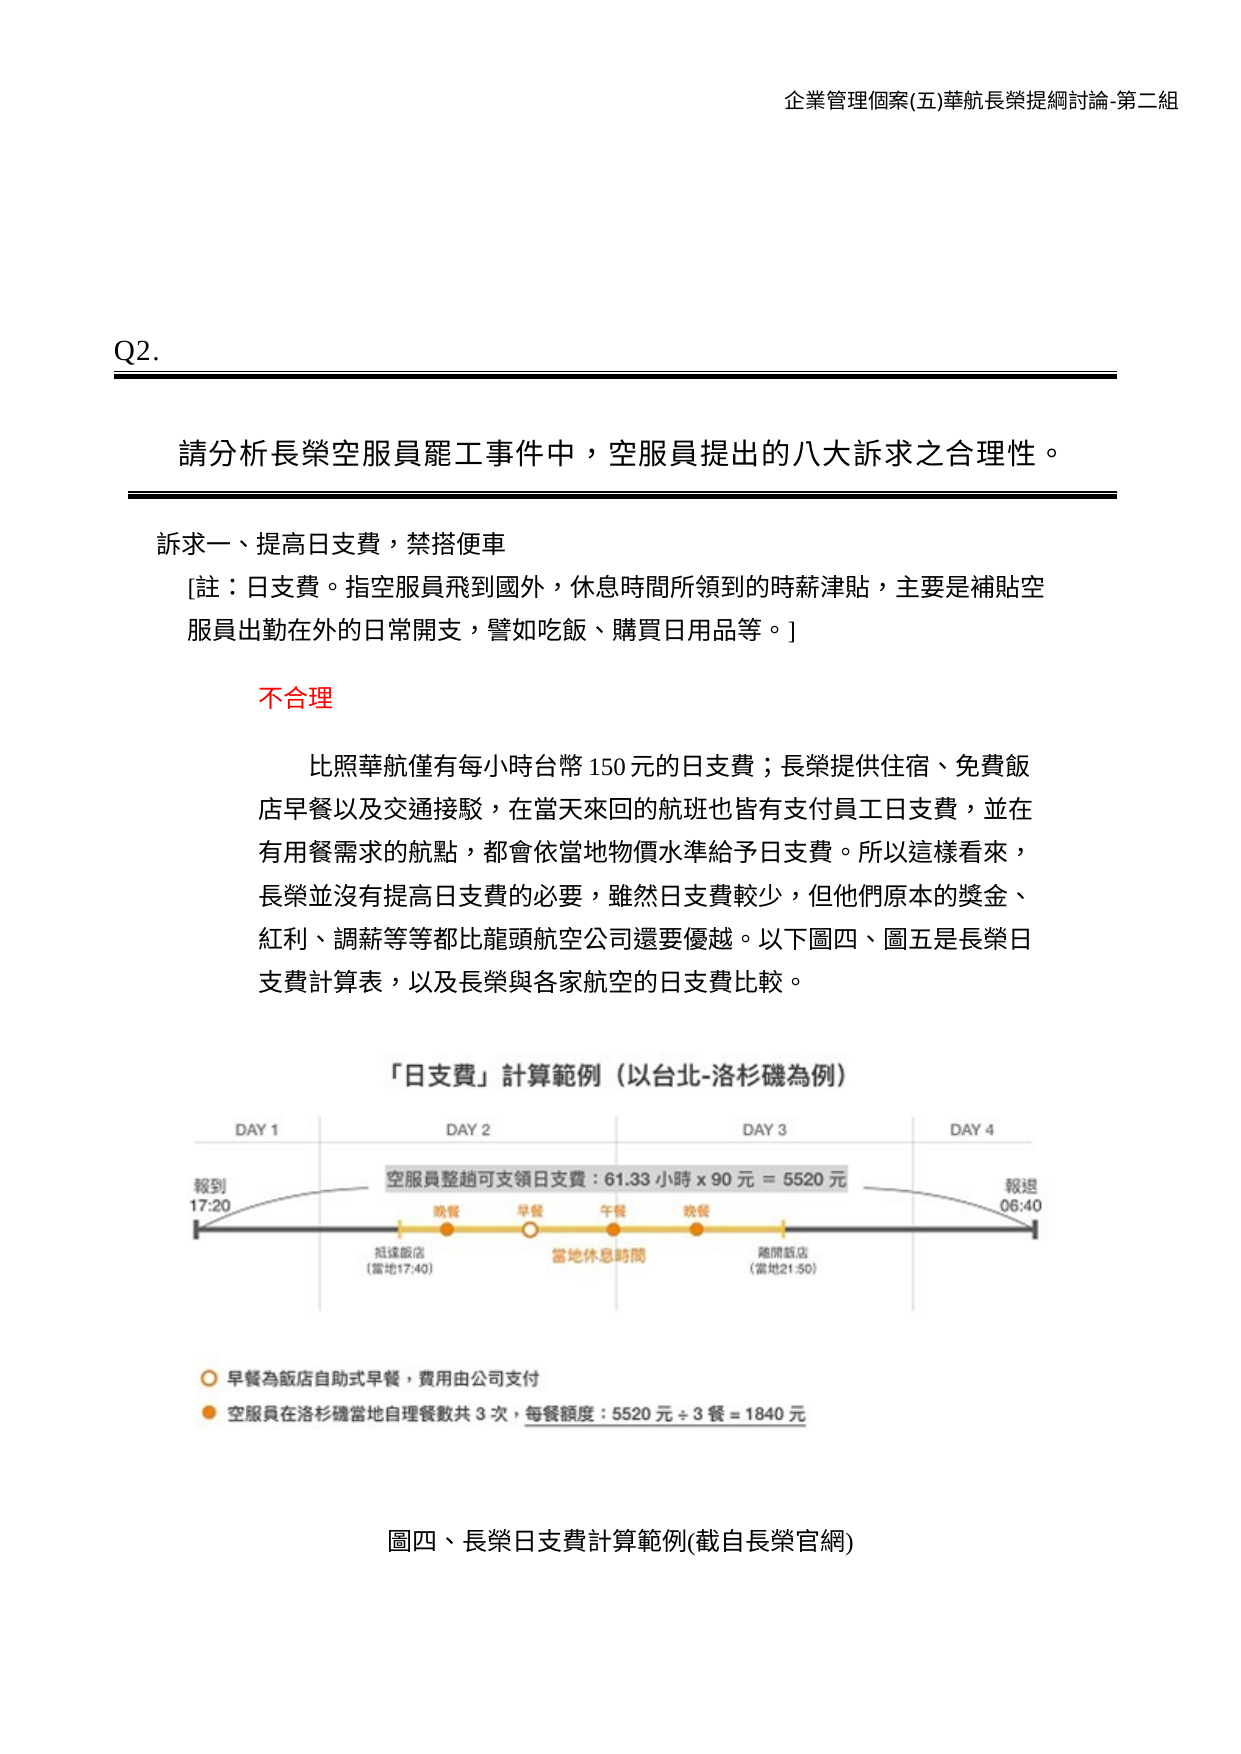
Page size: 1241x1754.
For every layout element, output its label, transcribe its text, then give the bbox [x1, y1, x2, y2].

picture [187, 1029, 1051, 1481]
text 不合理 [208, 678, 1053, 716]
text 圖四、長榮日支費計算範例(截自長榮官網) [187, 1521, 1053, 1558]
text 請分析長榮空服員罷工事件中，空服員提出的八大訴求之合理性。 [128, 414, 1117, 491]
text 訴求一、提高日支費，禁搭便車 [156, 524, 1084, 562]
text [註：日支費。指空服員飛到國外，休息時間所領到的時薪津貼，主要是補貼空服員出勤在外的日常開支，譬如吃飯、購買日用品等。] [187, 567, 1053, 648]
text 比照華航僅有每小時台幣150元的日支費；長榮提供住宿、免費飯店早餐以及交通接駁，在當天來回的航班也皆有支付員工日支費，並在有用餐需求的航點，都會依當地物價水準給予日支費。所以這樣看來，長榮並沒有提高日支費的必要，雖然日支費較少，但他們原本的獎金、紅利、調薪等等都比龍頭航空公司還要優越。以下圖四、圖五是長榮日支費計算表，以及長榮與各家航空的日支費比較。 [258, 746, 1053, 999]
text Q2. [113, 331, 1117, 379]
